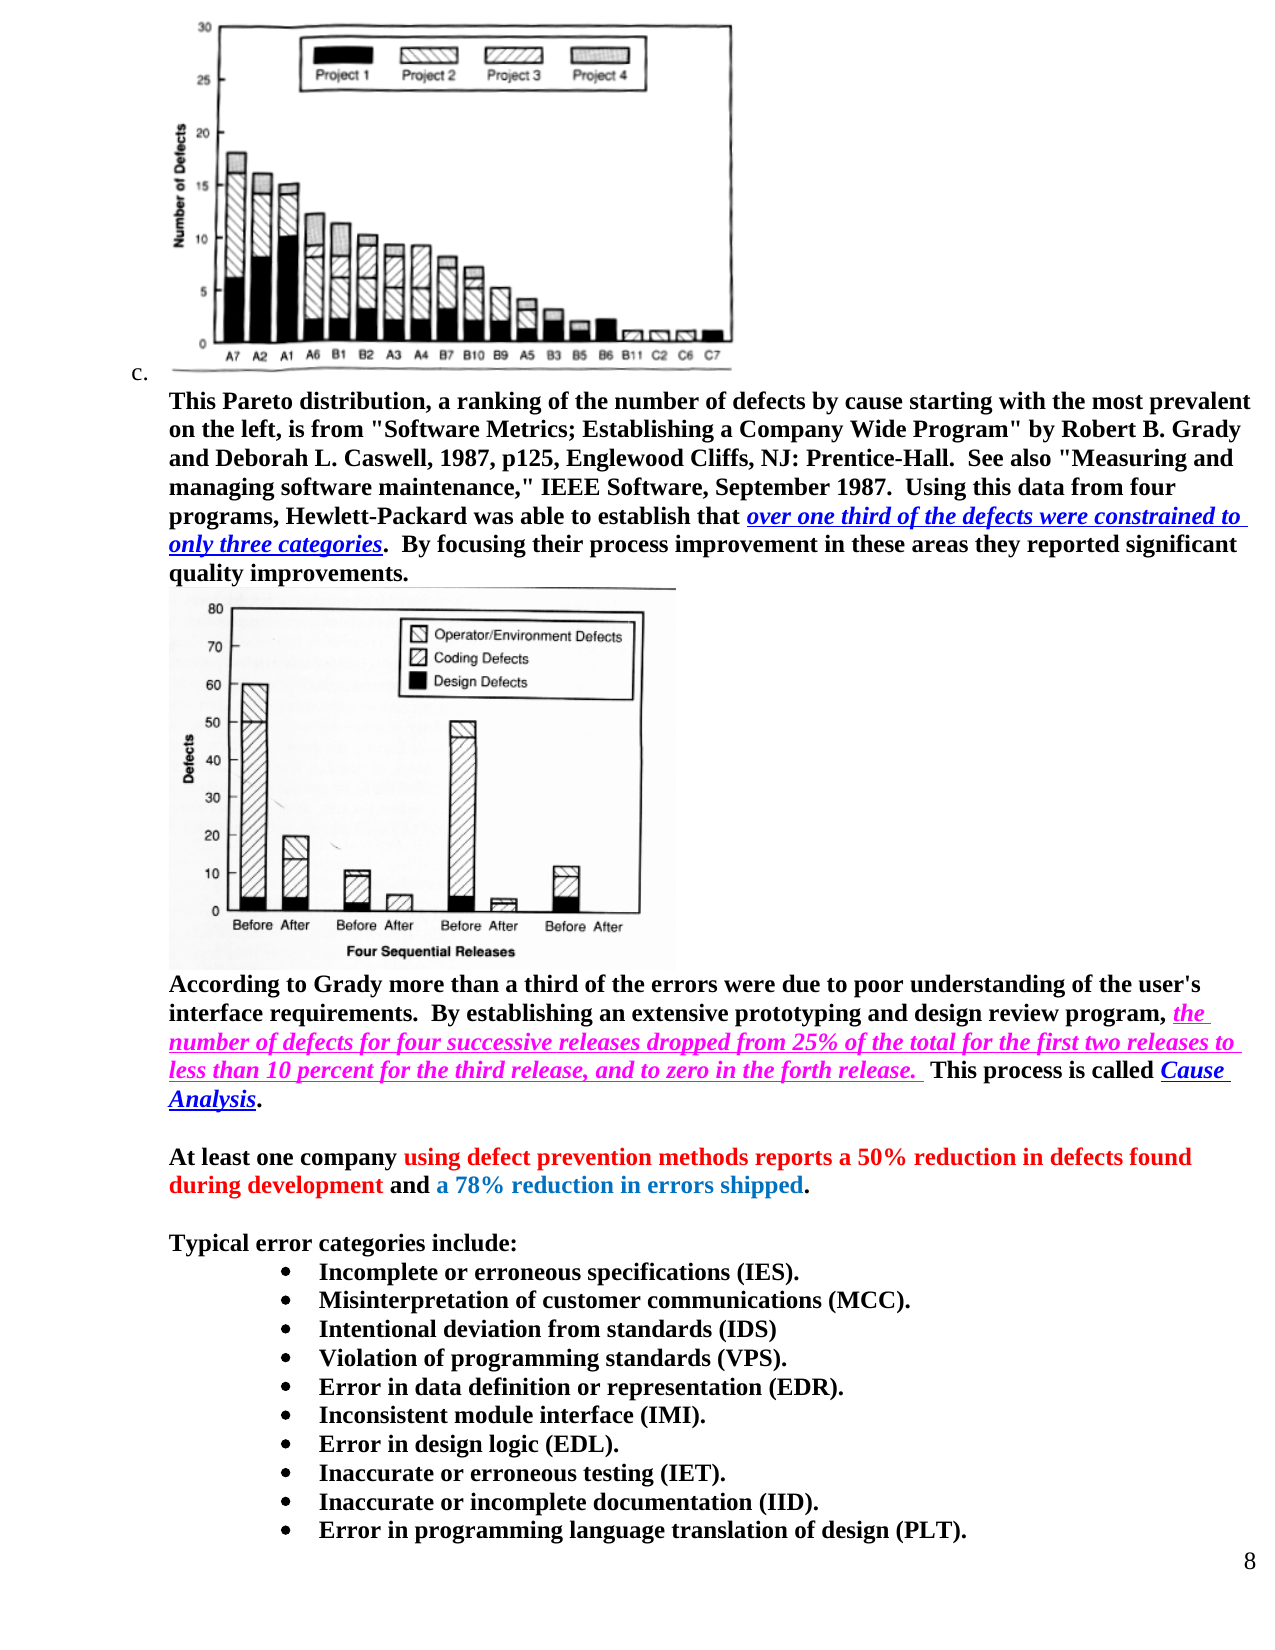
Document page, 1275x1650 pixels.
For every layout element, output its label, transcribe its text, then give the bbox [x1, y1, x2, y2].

list Error in data definition or representation (EDR). [281, 1372, 1256, 1401]
picture [168, 587, 676, 970]
list Inconsistent module interface (IMI). [281, 1401, 1256, 1429]
picture [168, 19, 742, 381]
list Violation of programming standards (VPS). [281, 1343, 1256, 1372]
list Inaccurate or erroneous testing (IET). [281, 1458, 1256, 1487]
list Misinterpretation of customer communications (MCC). [281, 1286, 1256, 1314]
list At least one company using defect prevention methods reports a 50% reduction in defects found during development and a 78% reduction in errors shipped. [169, 1142, 1256, 1199]
list Inaccurate or incomplete documentation (IID). [281, 1487, 1256, 1516]
list Intentional deviation from standards (IDS) [281, 1314, 1256, 1343]
list Error in programming language translation of design (PLT). [281, 1516, 1256, 1544]
list This Pareto distribution, a ranking of the number of defects by cause starting with the most prevalent on the left, is from "Software Metrics; Establishing a Company Wide Program" by Robert B. Grady and Deborah L. Caswell, 1987, p125, Englewood Cliffs, NJ: Prentice-Hall. See also "Measuring and managing software maintenance," IEEE Software, September 1987. Using this data from four programs, Hewlett-Packard was able to establish that over one third of the defects were constrained to only three categories. By focusing their process improvement in these areas they reported significant quality improvements. [169, 386, 1256, 587]
list Error in design logic (EDL). [281, 1429, 1256, 1458]
list Typical error categories include: [169, 1228, 1256, 1257]
list Incomplete or erroneous specifications (IES). [281, 1257, 1256, 1286]
list According to Grady more than a third of the errors were due to poor understanding of the user's interface requirements. By establishing an extensive prototyping and design review program, the number of defects for four successive releases dropped from 25% of the total for the first two releases to less than 10 percent for the third release, and to zero in the forth release. This process is called Cause Analysis. [169, 969, 1256, 1113]
